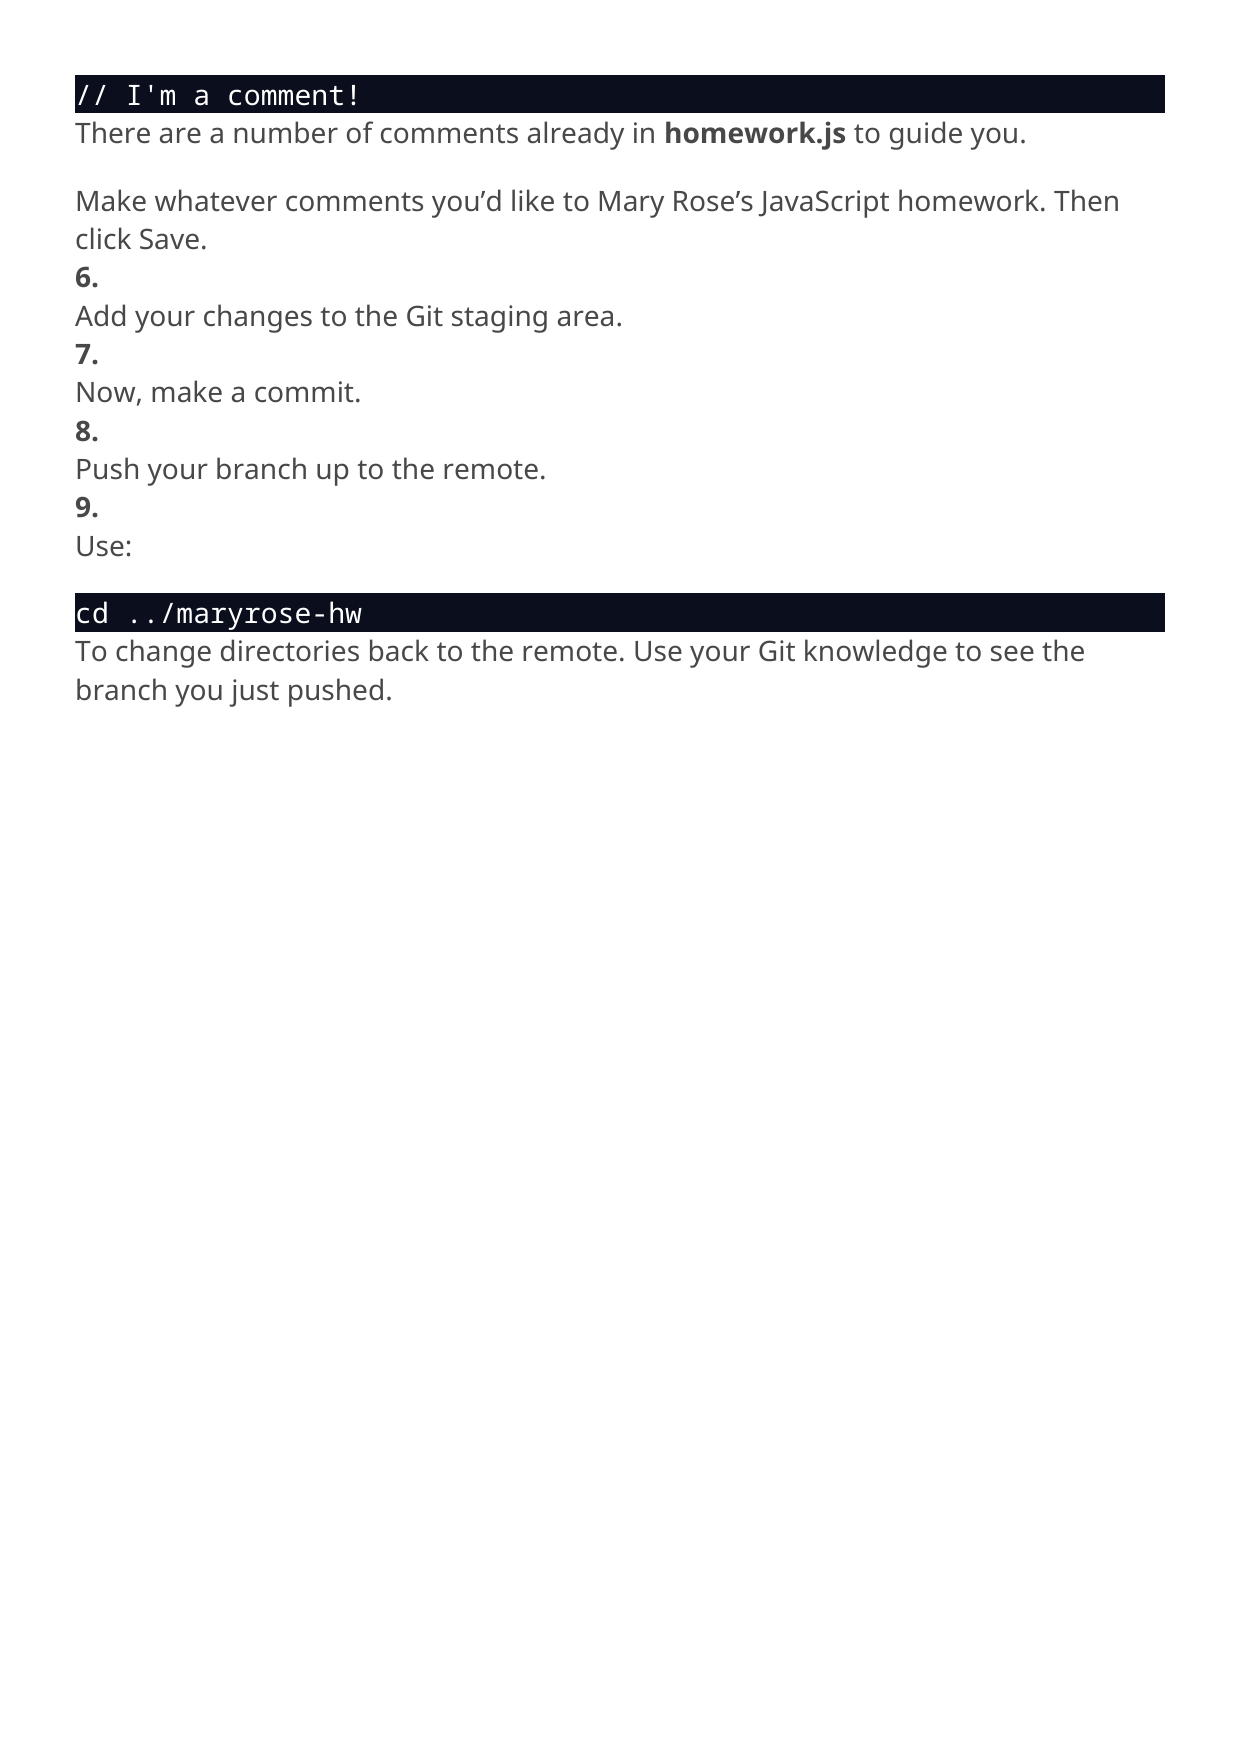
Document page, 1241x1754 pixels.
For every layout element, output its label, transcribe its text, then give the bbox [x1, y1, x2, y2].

text cd ../maryrose-hw [75, 593, 1165, 632]
text 7. [75, 334, 1165, 372]
text Push your branch up to the remote. [75, 449, 1165, 487]
text There are a number of comments already in homework.js to guide you. [75, 113, 1165, 152]
text Now, make a commit. [75, 372, 1165, 411]
text Make whatever comments you’d like to Mary Rose’s JavaScript homework. Then click Save. [75, 181, 1165, 257]
text Add your changes to the Git staging area. [75, 296, 1165, 334]
text 8. [75, 411, 1165, 449]
text 9. [75, 487, 1165, 526]
text Use: [75, 526, 1165, 564]
text 6. [75, 257, 1165, 296]
text To change directories back to the remote. Use your Git knowledge to see the branch you just pushed. [75, 632, 1165, 708]
text // I'm a comment! [75, 75, 1165, 113]
